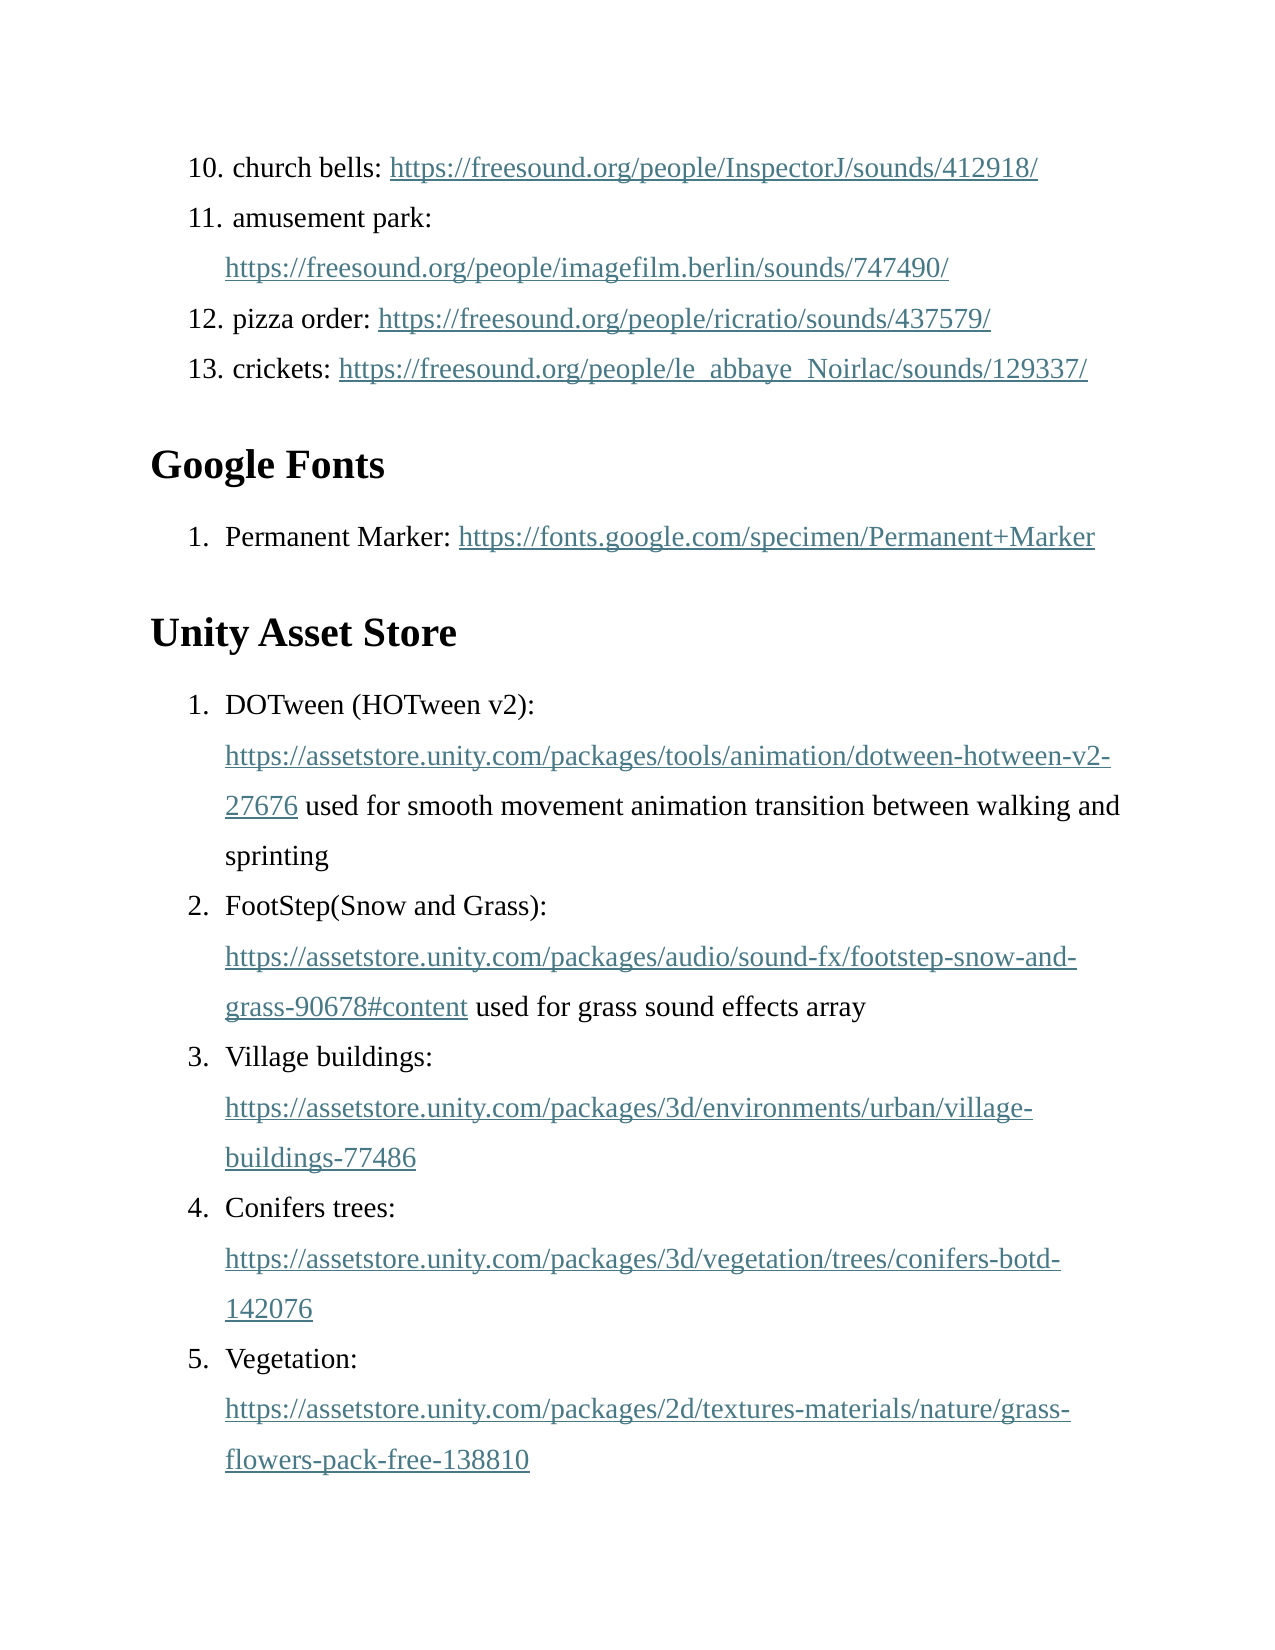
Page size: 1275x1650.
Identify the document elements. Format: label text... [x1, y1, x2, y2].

list FootStep(Snow and Grass): https://assetstore.unity.com/packages/audio/sound-fx/footstep-snow-and-grass-90678#content used for grass sound effects array [187, 888, 1125, 1023]
list DOTween (HOTween v2): https://assetstore.unity.com/packages/tools/animation/dotween-hotween-v2-27676 used for smooth movement animation transition between walking and sprinting [187, 687, 1125, 872]
list Conifers trees: https://assetstore.unity.com/packages/3d/vegetation/trees/conifers-botd-142076 [187, 1190, 1125, 1324]
list church bells: https://freesound.org/people/InspectorJ/sounds/412918/ [187, 150, 1125, 183]
list Village buildings: https://assetstore.unity.com/packages/3d/environments/urban/village-buildings-77486 [187, 1039, 1125, 1174]
subtitle Google Fonts [150, 439, 1125, 487]
list Permanent Marker: https://fonts.google.com/specimen/Permanent+Marker [187, 519, 1125, 553]
list amusement park: https://freesound.org/people/imagefilm.berlin/sounds/747490/ [187, 200, 1125, 284]
subtitle Unity Asset Store [150, 607, 1125, 655]
list pizza order: https://freesound.org/people/ricratio/sounds/437579/ [187, 301, 1125, 334]
list Vegetation: https://assetstore.unity.com/packages/2d/textures-materials/nature/grass-flowers-pack-free-138810 [187, 1341, 1125, 1476]
list crickets: https://freesound.org/people/le_abbaye_Noirlac/sounds/129337/ [187, 351, 1125, 385]
